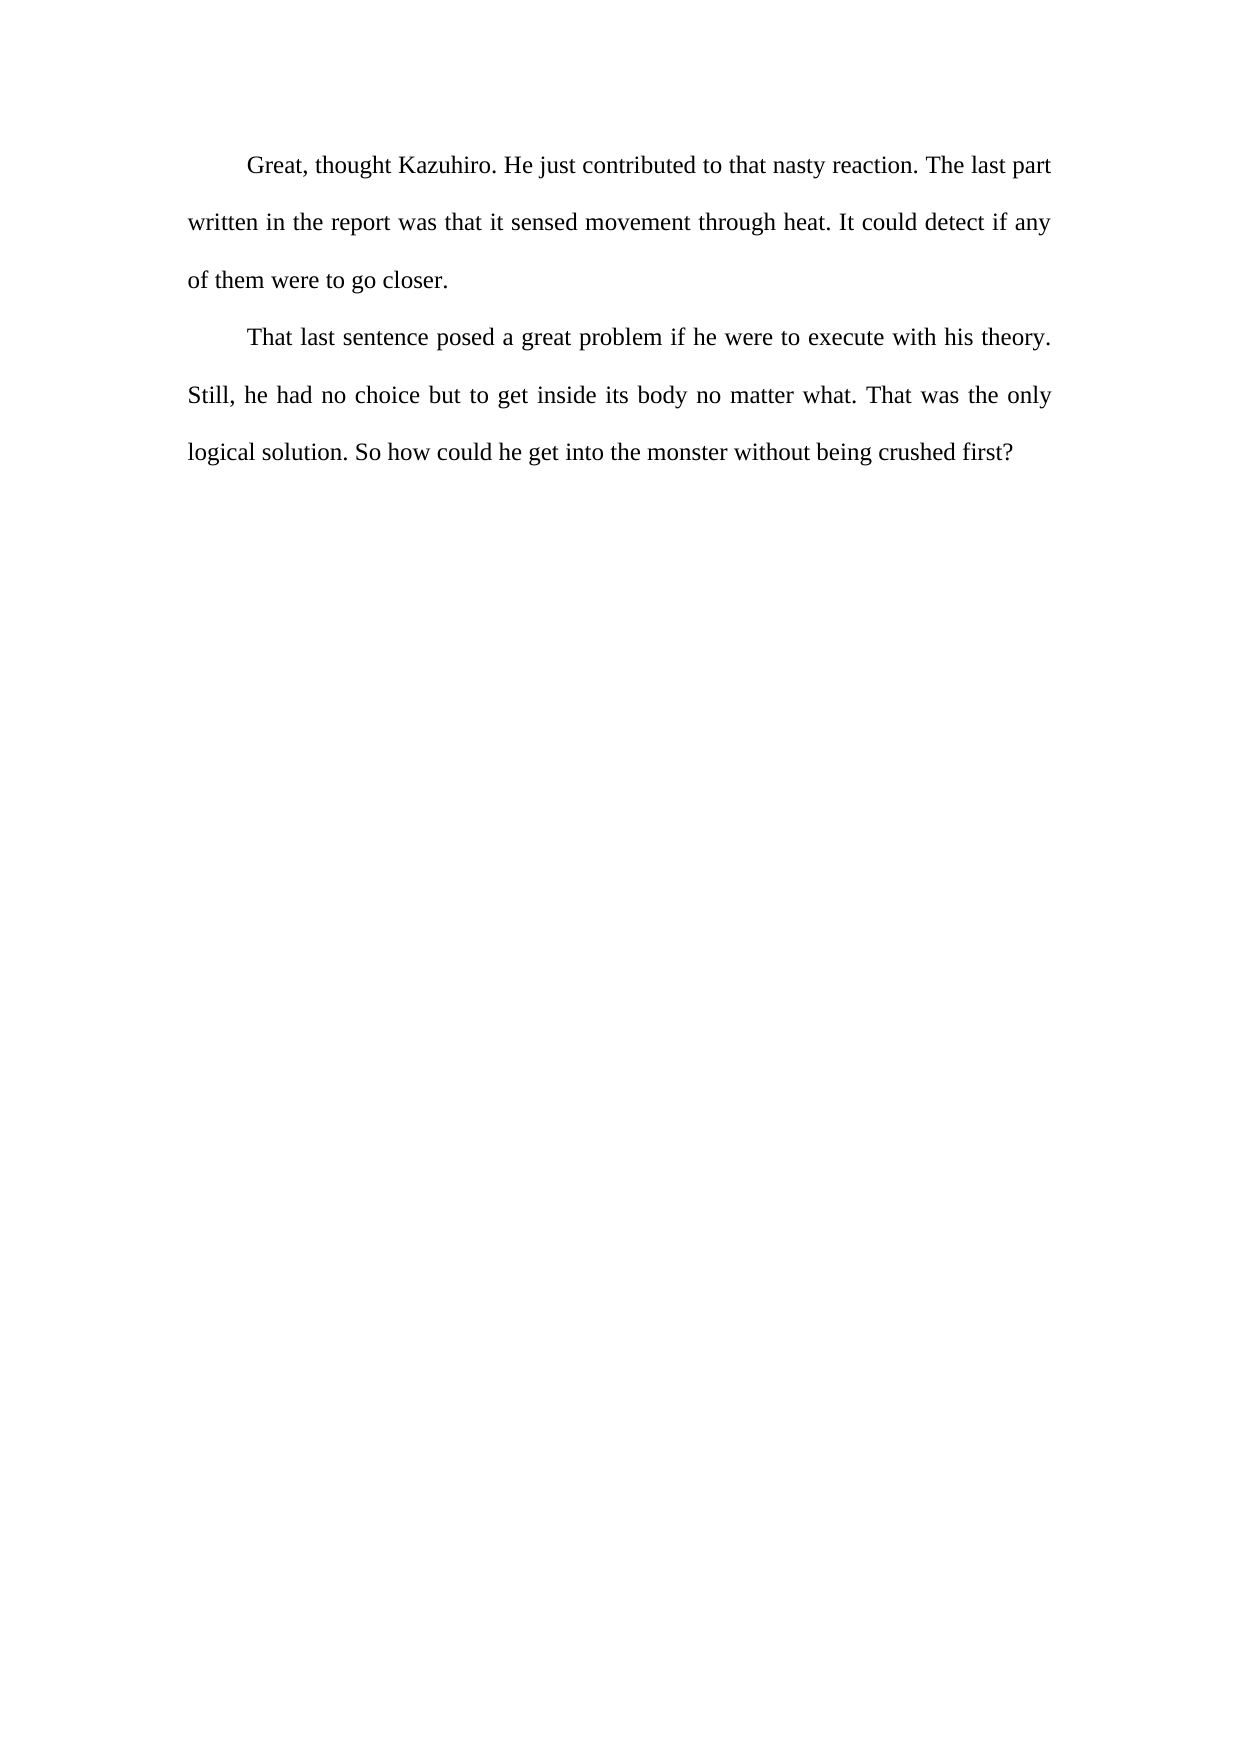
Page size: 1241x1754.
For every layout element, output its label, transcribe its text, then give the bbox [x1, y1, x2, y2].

text Great, thought Kazuhiro. He just contributed to that nasty reaction. The last part written in the report was that it sensed movement through heat. It could detect if any of them were to go closer. [187, 150, 1053, 294]
text That last sentence posed a great problem if he were to execute with his theory. Still, he had no choice but to get inside its body no matter what. That was the only logical solution. So how could he get into the monster without being crushed first? [187, 322, 1053, 466]
